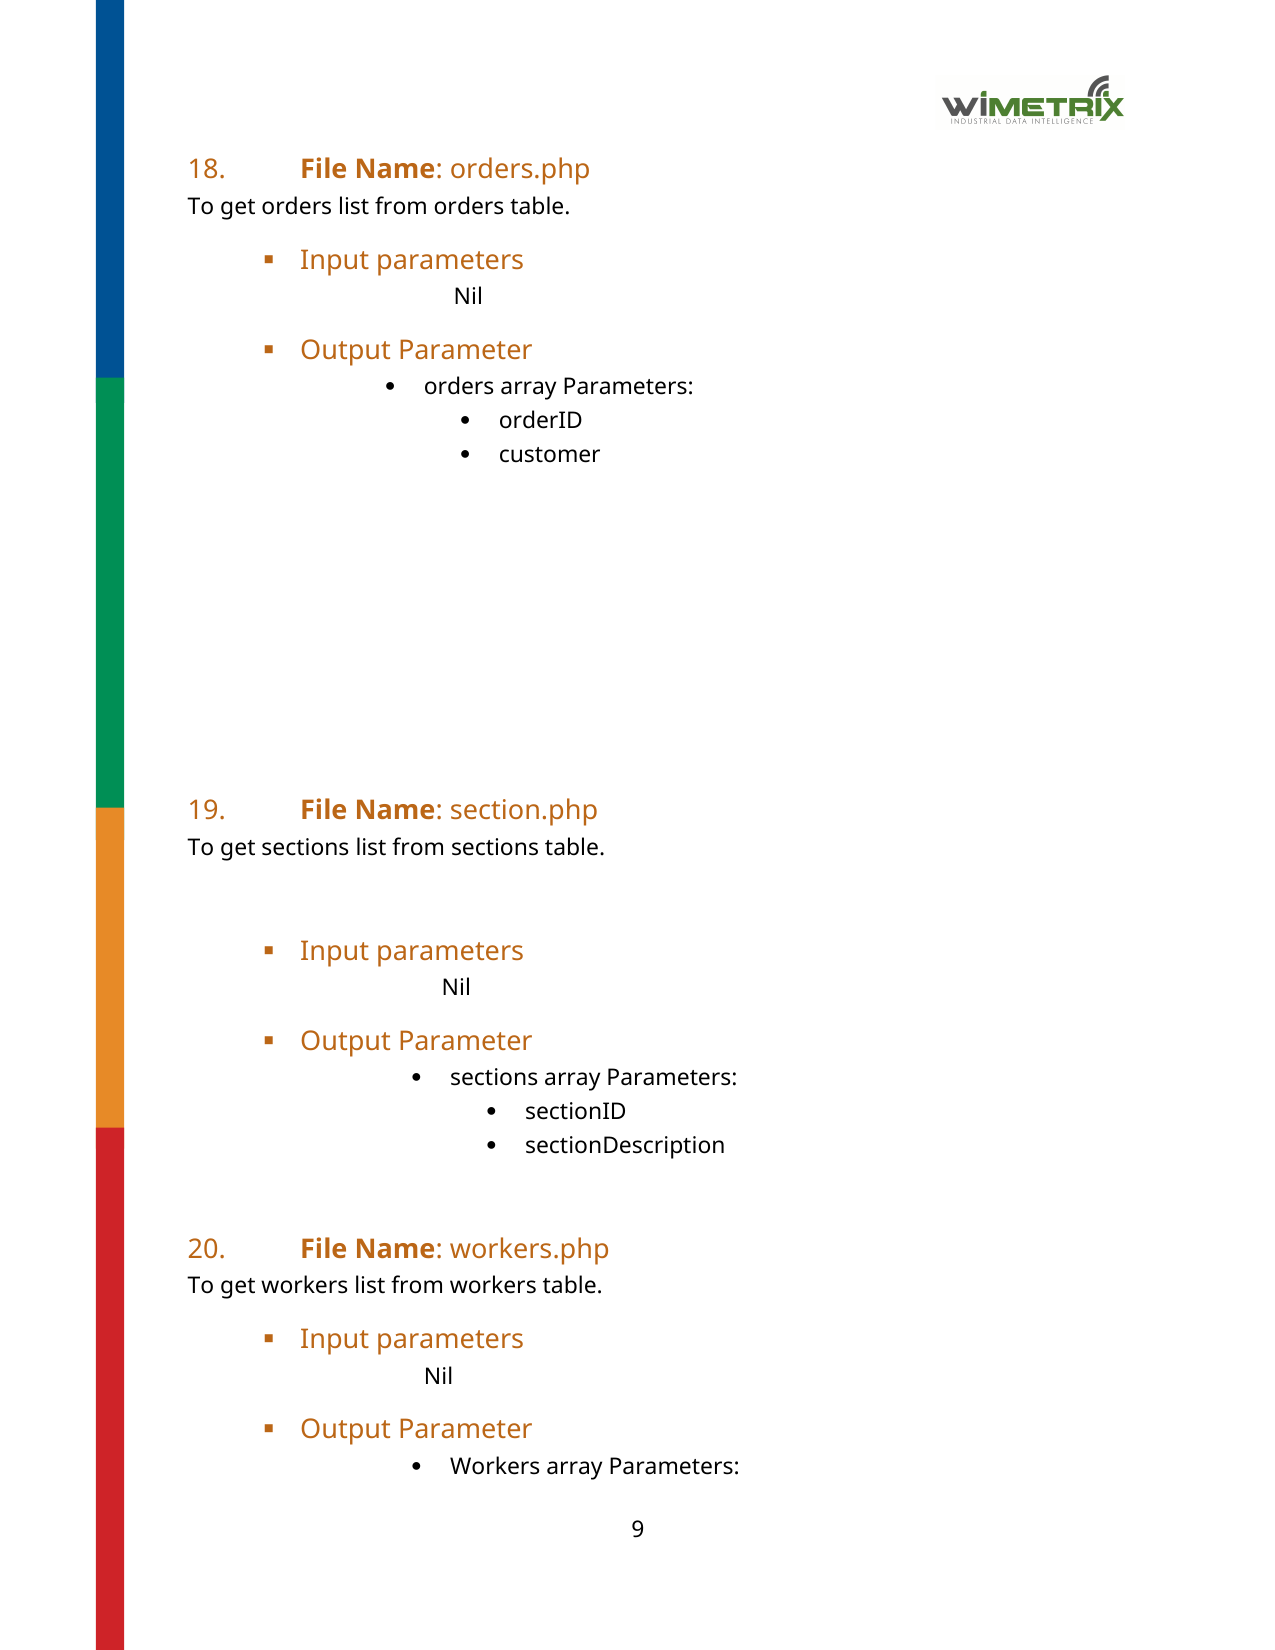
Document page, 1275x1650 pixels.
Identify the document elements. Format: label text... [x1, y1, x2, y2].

list sectionDescription [487, 1129, 1125, 1160]
subtitle Output Parameter [262, 1021, 1125, 1058]
picture [935, 75, 1125, 130]
text Nil [150, 280, 1125, 311]
subtitle File Name: orders.php [187, 150, 1125, 187]
list orderID [461, 404, 1125, 435]
subtitle Input parameters [262, 931, 1125, 968]
list sectionID [487, 1095, 1125, 1126]
subtitle Output Parameter [262, 330, 1125, 367]
list orders array Parameters: [386, 370, 1125, 401]
list Workers array Parameters: [412, 1450, 1125, 1481]
text Nil [150, 1359, 1125, 1391]
list customer [461, 438, 1125, 469]
subtitle Input parameters [262, 1320, 1125, 1357]
subtitle File Name: workers.php [187, 1229, 1125, 1266]
text To get sections list from sections table. [187, 830, 1125, 862]
text To get workers list from workers table. [187, 1269, 1125, 1301]
list sections array Parameters: [412, 1061, 1125, 1092]
subtitle Input parameters [262, 240, 1125, 277]
subtitle File Name: section.php [187, 791, 1125, 827]
subtitle Output Parameter [262, 1410, 1125, 1447]
text To get orders list from orders table. [187, 190, 1125, 221]
text Nil [150, 971, 1125, 1002]
